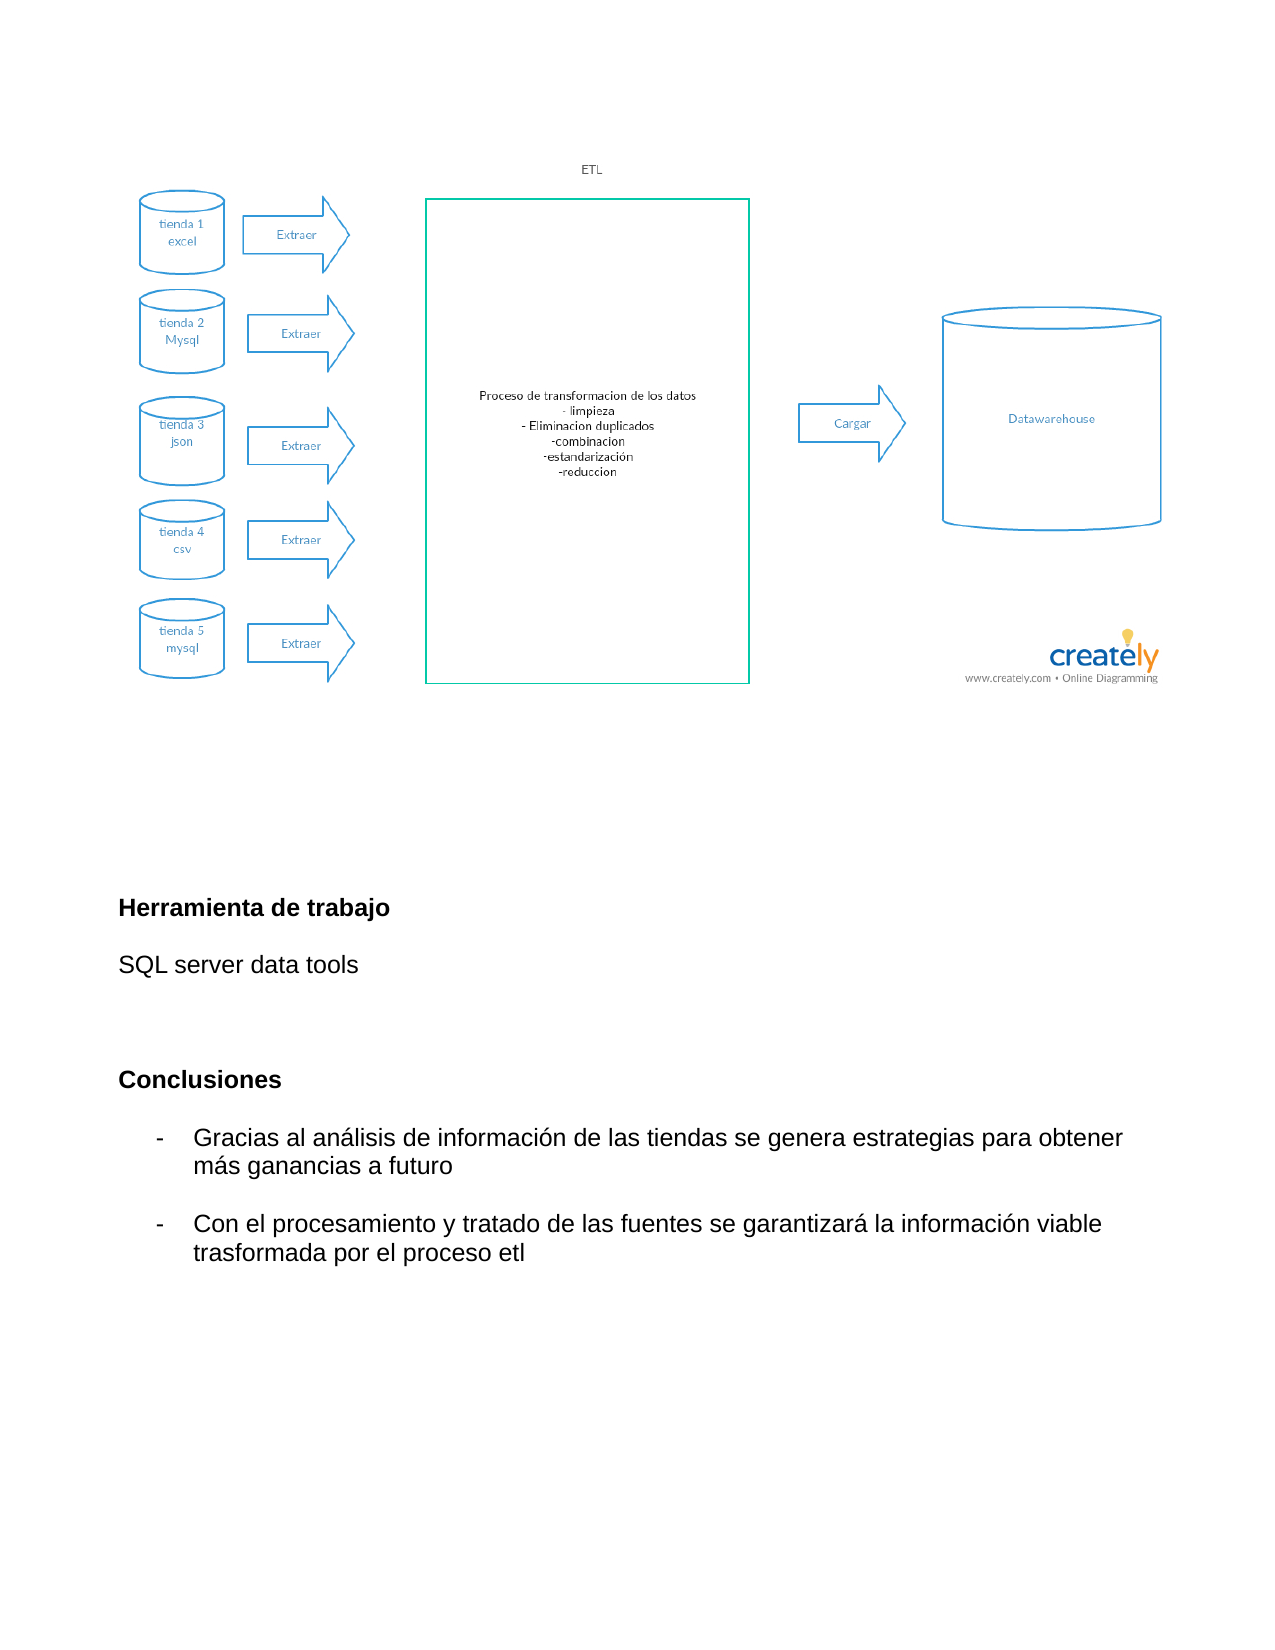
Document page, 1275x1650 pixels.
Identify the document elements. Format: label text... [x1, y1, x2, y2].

list Gracias al análisis de información de las tiendas se genera estrategias para obtener más ganancias a futuro [156, 1123, 1157, 1180]
text Conclusiones [118, 1065, 1157, 1094]
list Con el procesamiento y tratado de las fuentes se garantizará la información viable trasformada por el proceso etl [156, 1209, 1157, 1266]
text Herramienta de trabajo [118, 893, 1157, 921]
picture [130, 149, 1170, 692]
text SQL server data tools [118, 950, 1157, 979]
